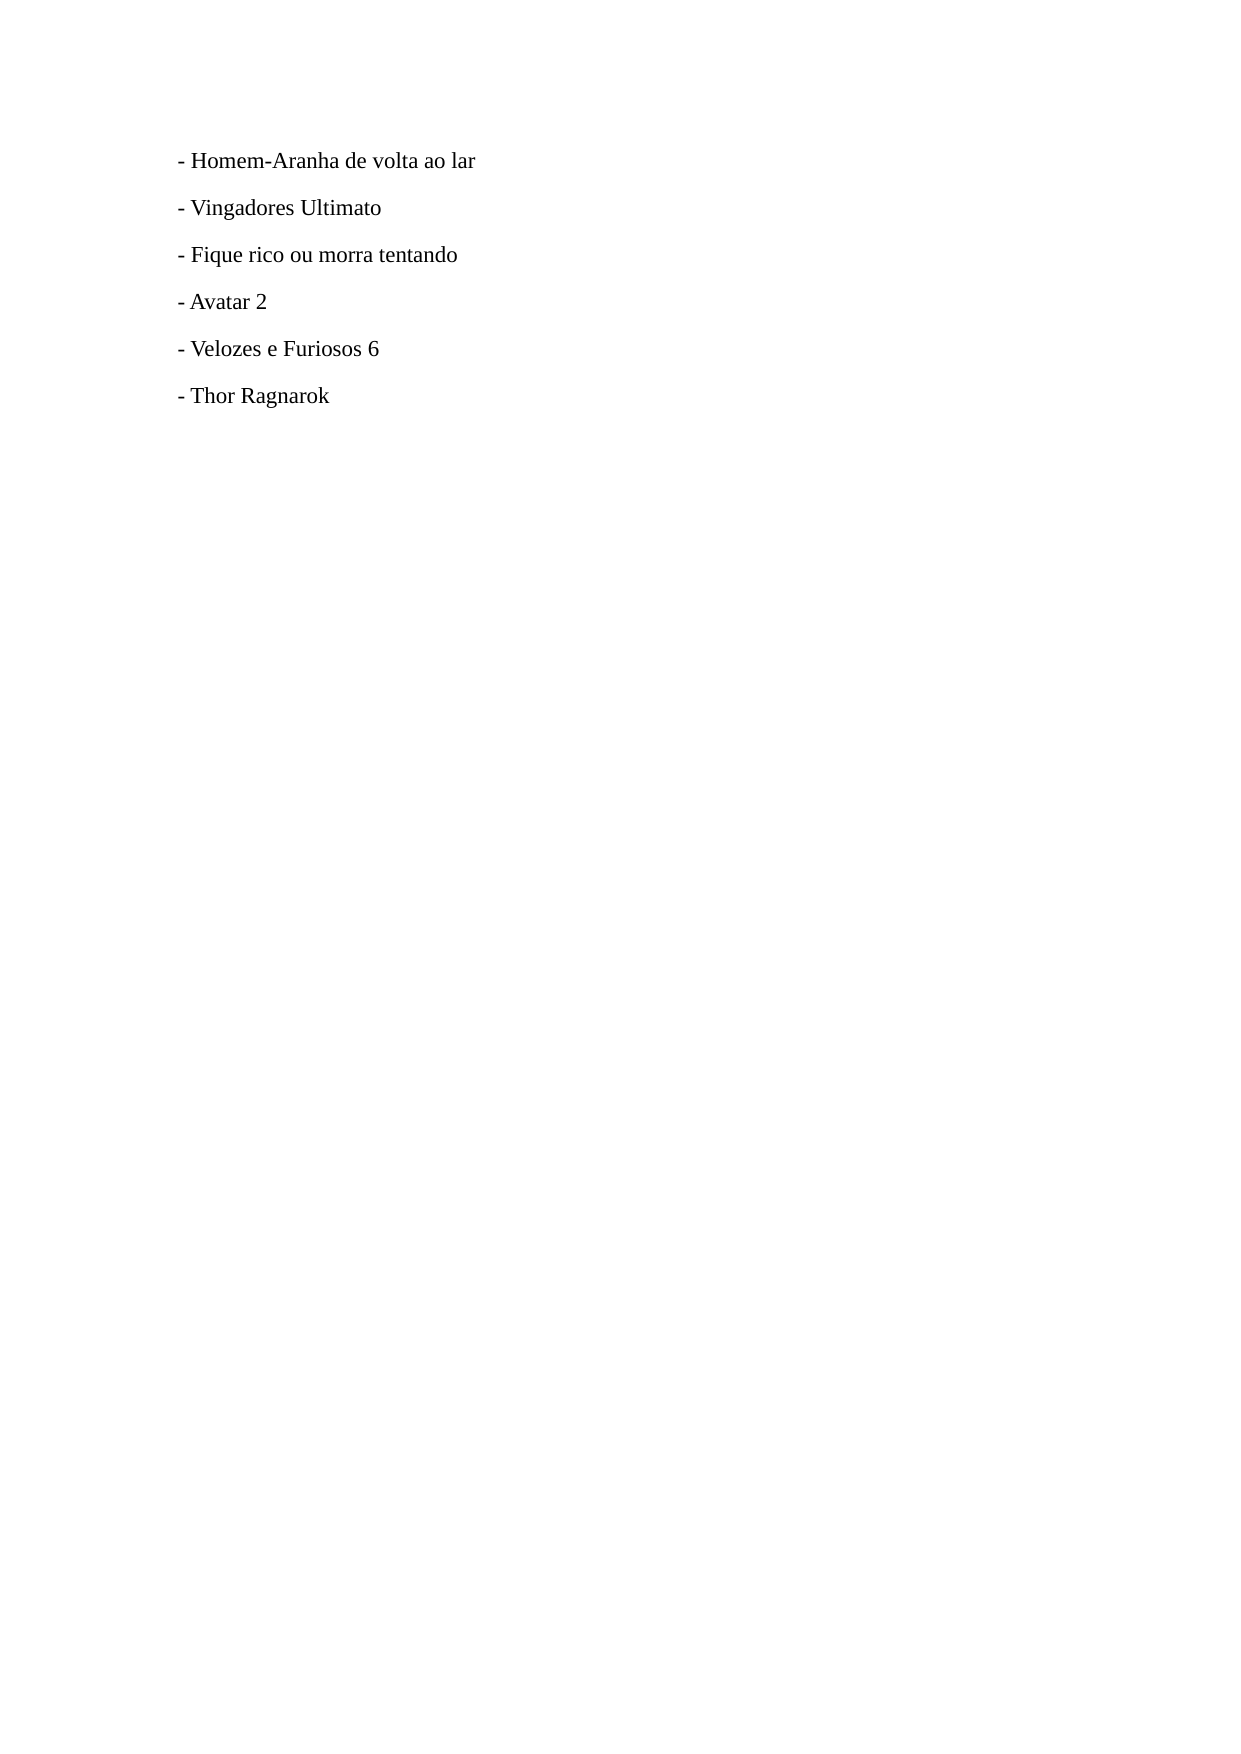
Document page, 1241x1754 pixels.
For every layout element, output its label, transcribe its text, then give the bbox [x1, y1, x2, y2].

text - Fique rico ou morra tentando [177, 241, 1063, 268]
text - Vingadores Ultimato [177, 194, 1063, 221]
text - Thor Ragnarok [177, 382, 1063, 408]
text - Avatar 2 [177, 288, 1063, 314]
text - Velozes e Furiosos 6 [177, 335, 1063, 361]
text - Homem-Aranha de volta ao lar [177, 148, 1063, 174]
